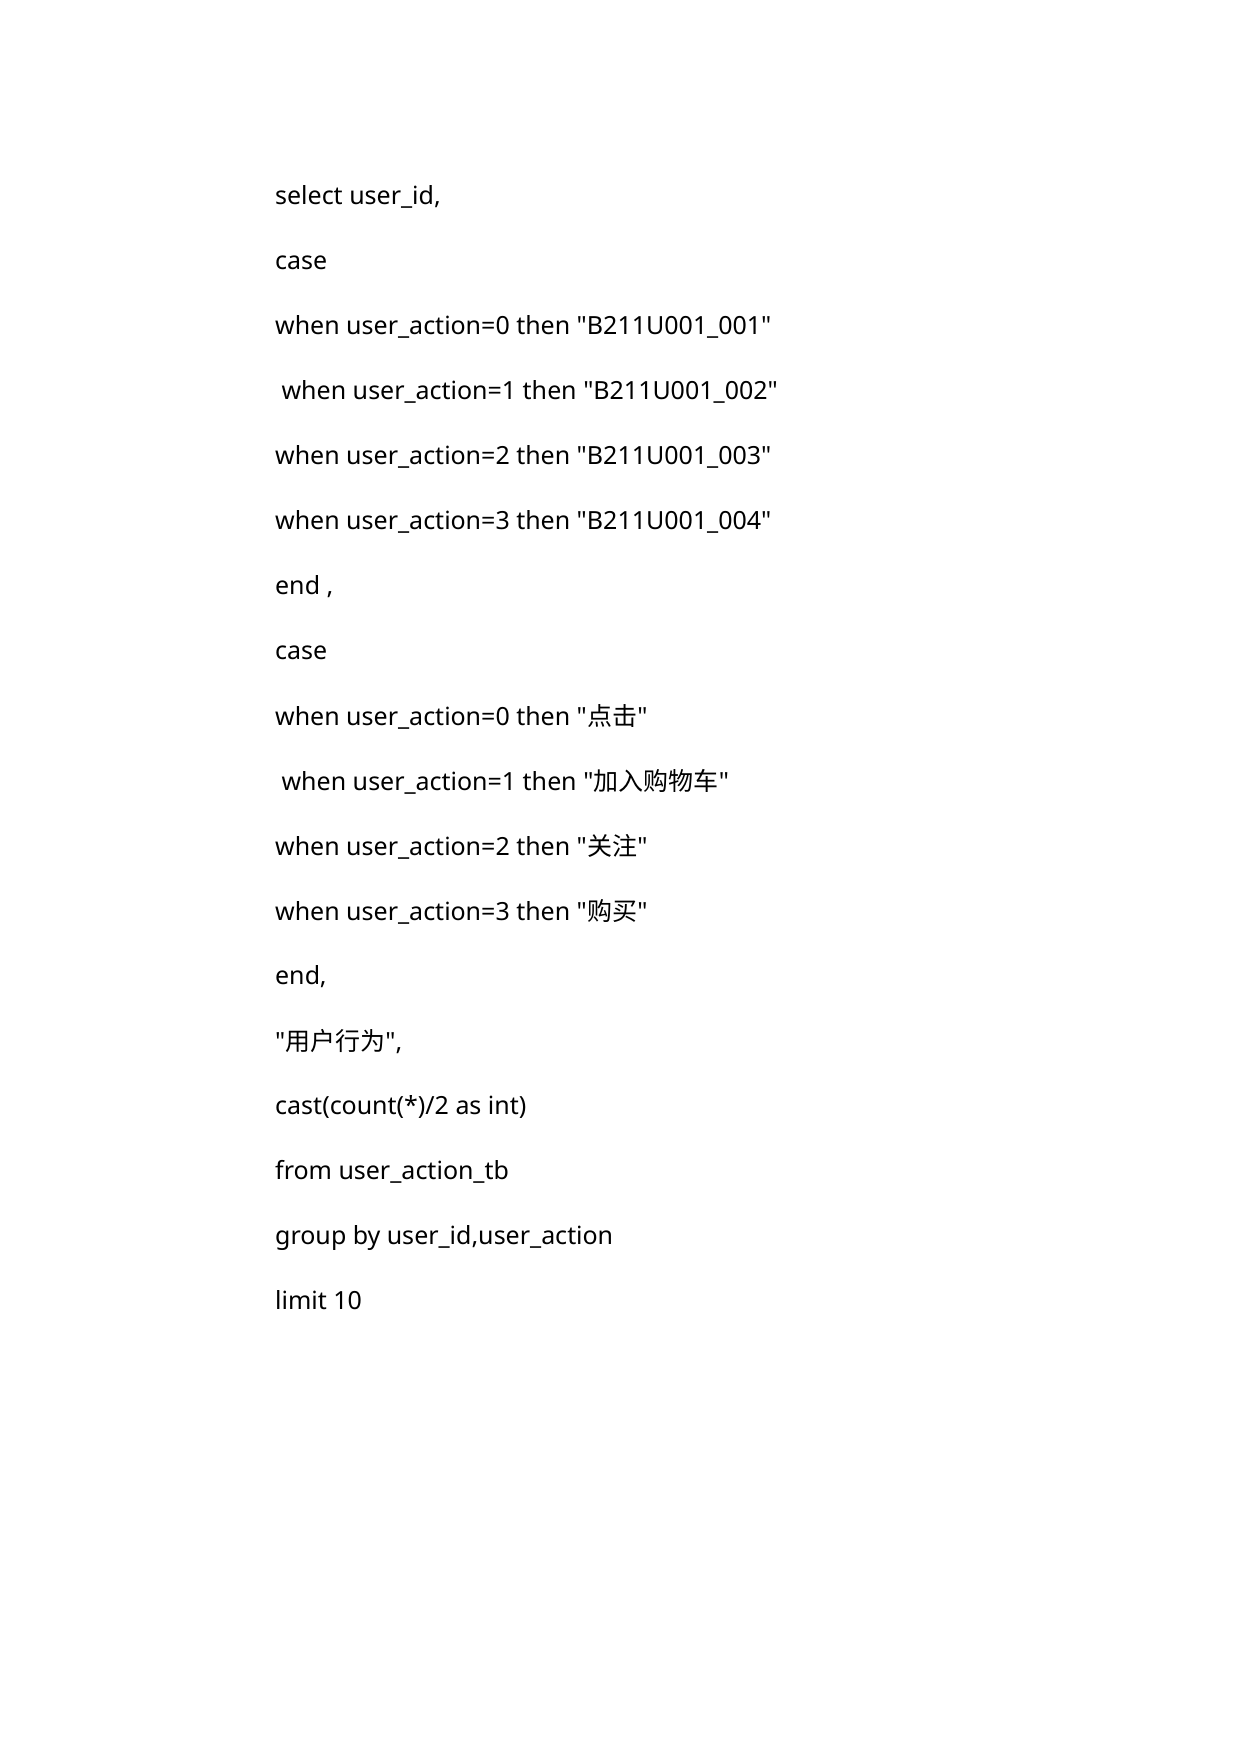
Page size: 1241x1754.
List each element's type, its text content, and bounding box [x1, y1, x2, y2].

text when user_action=2 then "关注" [231, 812, 1053, 877]
text case [231, 227, 1053, 292]
text from user_action_tb [231, 1137, 1053, 1202]
text case [231, 617, 1053, 682]
text group by user_id,user_action [231, 1202, 1053, 1267]
text select user_id, [231, 162, 1053, 227]
text when user_action=2 then "B211U001_003" [231, 422, 1053, 487]
text limit 10 [231, 1267, 1053, 1332]
text "用户行为", [231, 1007, 1053, 1072]
text cast(count(*)/2 as int) [231, 1072, 1053, 1137]
text when user_action=3 then "购买" [231, 877, 1053, 942]
text when user_action=3 then "B211U001_004" [231, 487, 1053, 552]
text when user_action=1 then "加入购物车" [231, 747, 1053, 812]
text end, [231, 942, 1053, 1007]
text when user_action=0 then "点击" [231, 682, 1053, 747]
text when user_action=1 then "B211U001_002" [231, 357, 1053, 422]
text end , [231, 552, 1053, 617]
text when user_action=0 then "B211U001_001" [231, 292, 1053, 357]
